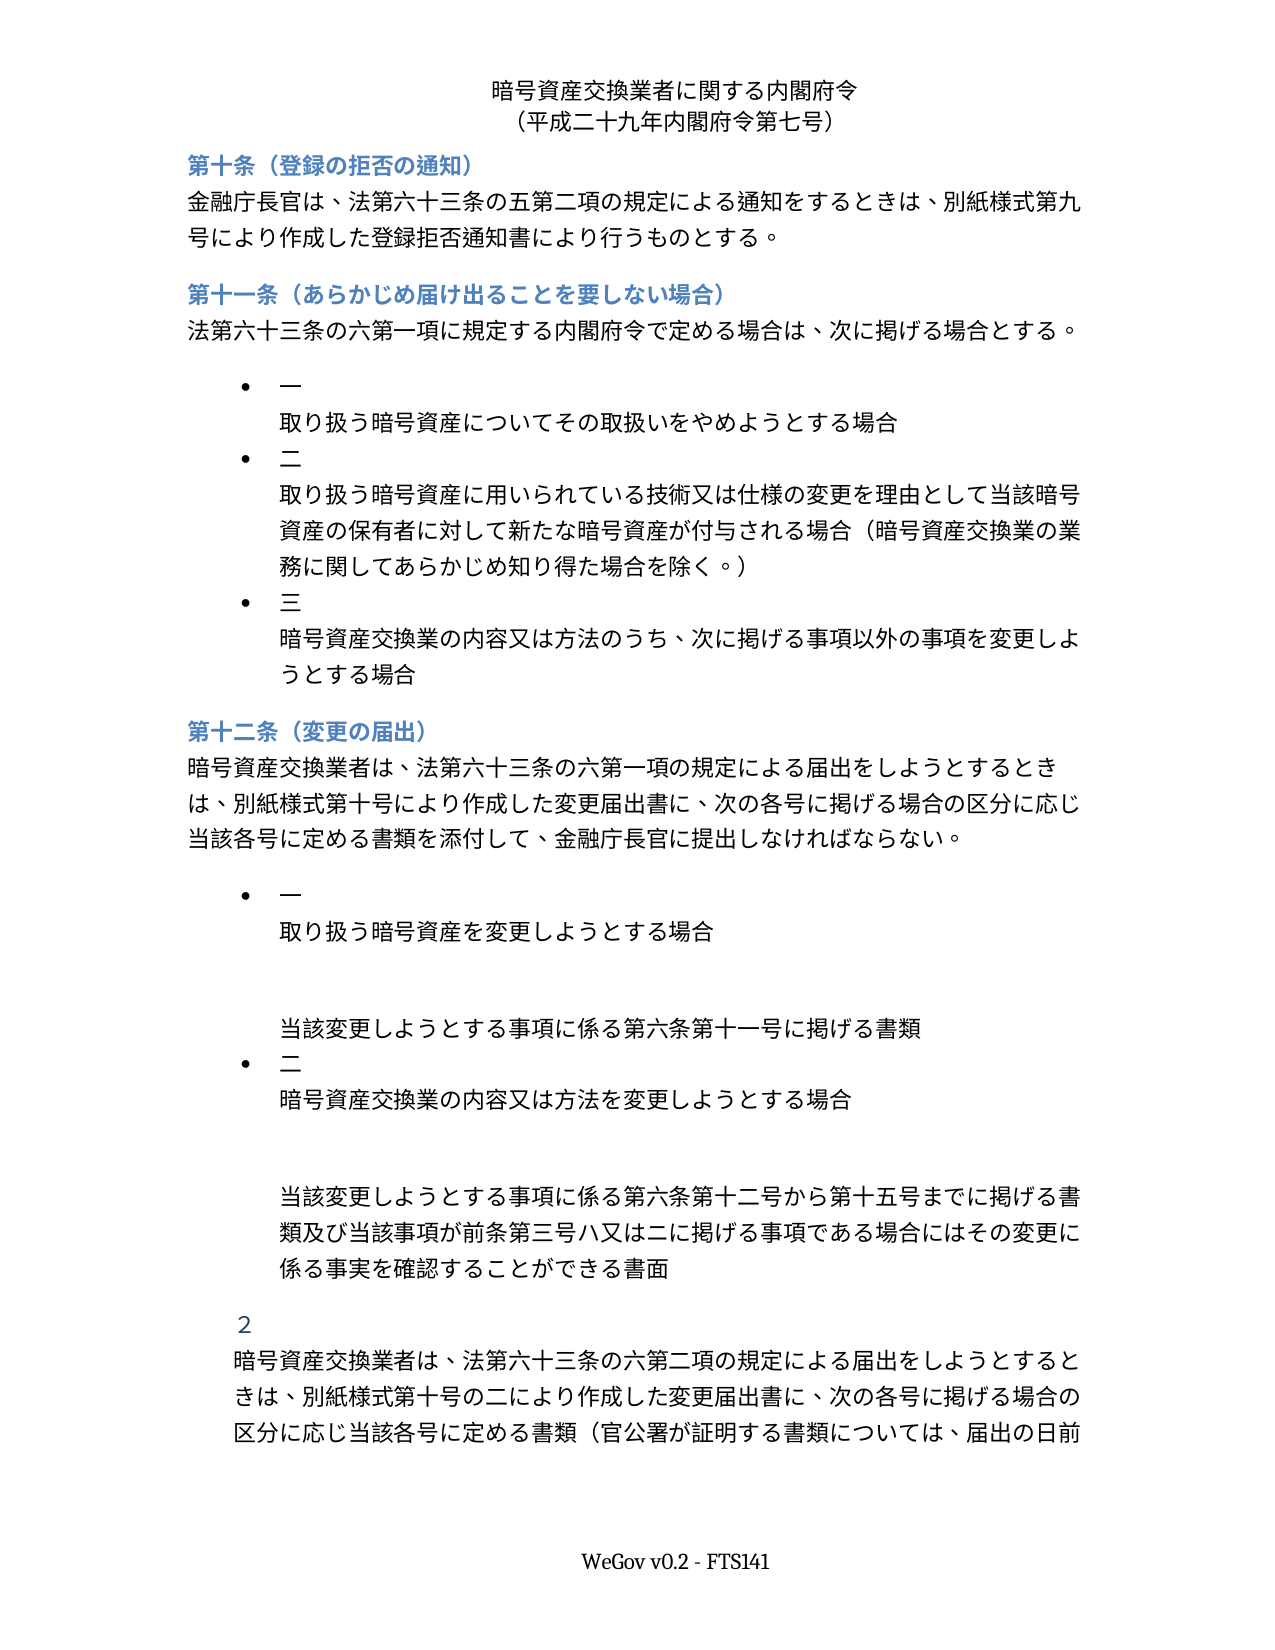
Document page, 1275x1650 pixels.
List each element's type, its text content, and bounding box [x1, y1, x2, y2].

text 暗号資産交換業者は、法第六十三条の六第一項の規定による届出をしようとするときは、別紙様式第十号により作成した変更届出書に、次の各号に掲げる場合の区分に応じ当該各号に定める書類を添付して、金融庁長官に提出しなければならない。 [187, 752, 1087, 855]
subtitle 第十条（登録の拒否の通知） [187, 150, 1087, 181]
subtitle 第十二条（変更の届出） [187, 716, 1087, 747]
list 二 暗号資産交換業の内容又は方法を変更しようとする場合 当該変更しようとする事項に係る第六条第十二号から第十五号までに掲げる書類及び当該事項が前条第三号ハ又はニに掲げる事項である場合にはその変更に係る事実を確認することができる書面 [242, 1048, 1087, 1284]
list 二 取り扱う暗号資産に用いられている技術又は仕様の変更を理由として当該暗号資産の保有者に対して新たな暗号資産が付与される場合（暗号資産交換業の業務に関してあらかじめ知り得た場合を除く。） [242, 443, 1087, 582]
subtitle ２ [233, 1309, 1087, 1341]
text 金融庁長官は、法第六十三条の五第二項の規定による通知をするときは、別紙様式第九号により作成した登録拒否通知書により行うものとする。 [187, 186, 1087, 253]
subtitle 第十一条（あらかじめ届け出ることを要しない場合） [187, 279, 1087, 310]
text 法第六十三条の六第一項に規定する内閣府令で定める場合は、次に掲げる場合とする。 [187, 314, 1087, 346]
list 一 取り扱う暗号資産についてその取扱いをやめようとする場合 [242, 371, 1087, 438]
list 三 暗号資産交換業の内容又は方法のうち、次に掲げる事項以外の事項を変更しようとする場合 [242, 587, 1087, 690]
list 一 取り扱う暗号資産を変更しようとする場合 当該変更しようとする事項に係る第六条第十一号に掲げる書類 [242, 880, 1087, 1044]
